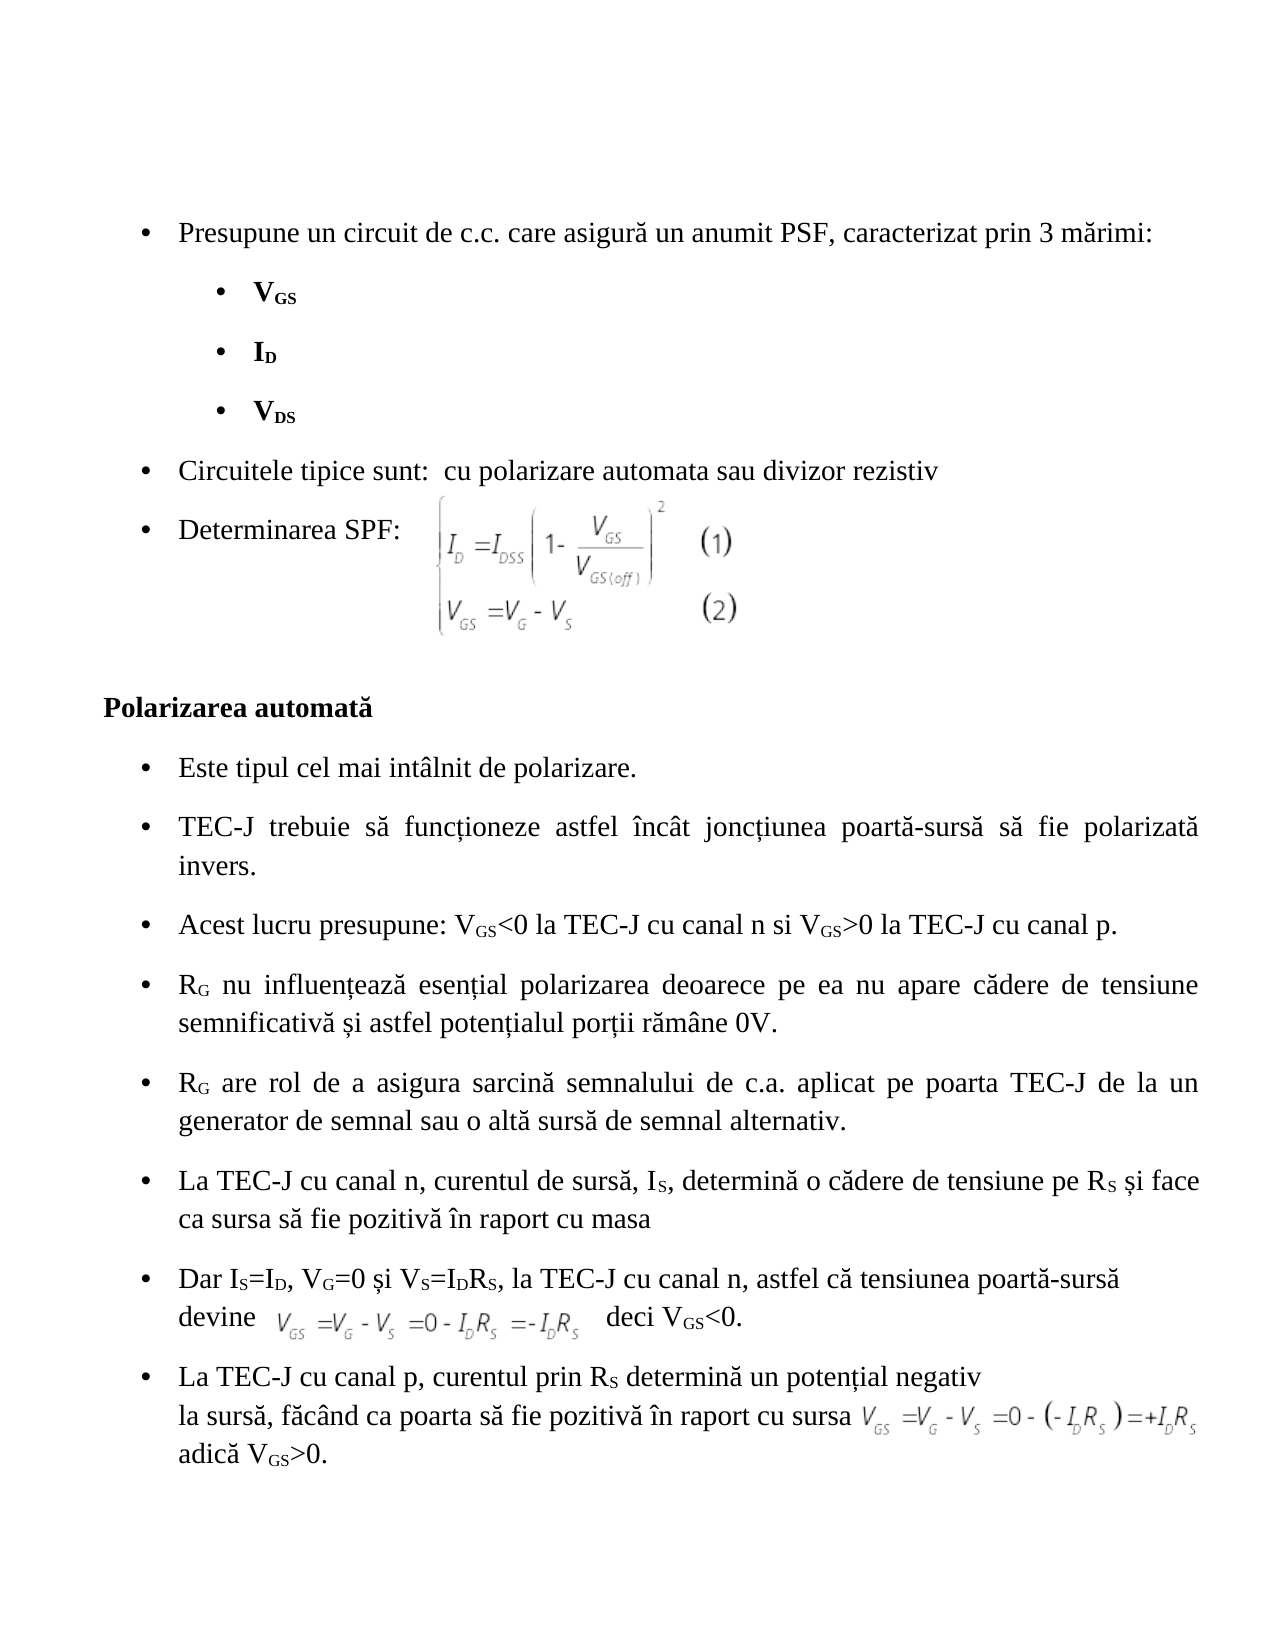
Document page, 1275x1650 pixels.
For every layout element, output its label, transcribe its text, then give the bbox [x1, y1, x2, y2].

list VDS [216, 393, 1200, 427]
list RG are rol de a asigura sarcină semnalului de c.a. aplicat pe poarta TEC-J de la un generator de semnal sau o altă sursă de semnal alternativ. [141, 1065, 1200, 1137]
list Este tipul cel mai intâlnit de polarizare. [141, 750, 1200, 783]
list ID [216, 334, 1200, 367]
list La TEC-J cu canal p, curentul prin RS determină un potențial negativ la sursă, făcând ca poarta să fie pozitivă în raport cu sursa adică VGS>0. [141, 1359, 1200, 1470]
list Determinarea SPF: [443, 512, 531, 546]
list TEC-J trebuie să funcționeze astfel încât joncțiunea poartă-sursă să fie polarizată invers. [141, 809, 1200, 882]
list Presupune un circuit de c.c. care asigură un anumit PSF, caracterizat prin 3 mărimi: [141, 215, 1200, 248]
list RG nu influențează esențial polarizarea deoarece pe ea nu apare cădere de tensiune semnificativă și astfel potențialul porții rămâne 0V. [141, 967, 1200, 1039]
text Polarizarea automată [103, 691, 1200, 724]
list Determinarea SPF: [653, 512, 1200, 546]
list Acest lucru presupune: VGS<0 la TEC-J cu canal n si VGS>0 la TEC-J cu canal p. [141, 907, 1200, 941]
list Dar IS=ID, VG=0 și VS=IDRS, la TEC-J cu canal n, astfel că tensiunea poartă-sursă devine deci VGS<0. [141, 1261, 1200, 1333]
list Determinarea SPF: [534, 512, 650, 546]
list VGS [216, 274, 1200, 308]
list Circuitele tipice sunt: cu polarizare automata sau divizor rezistiv [141, 453, 1200, 486]
list La TEC-J cu canal n, curentul de sursă, IS, determină o cădere de tensiune pe RS și face ca sursa să fie pozitivă în raport cu masa [141, 1163, 1200, 1235]
list Determinarea SPF: [141, 512, 438, 546]
